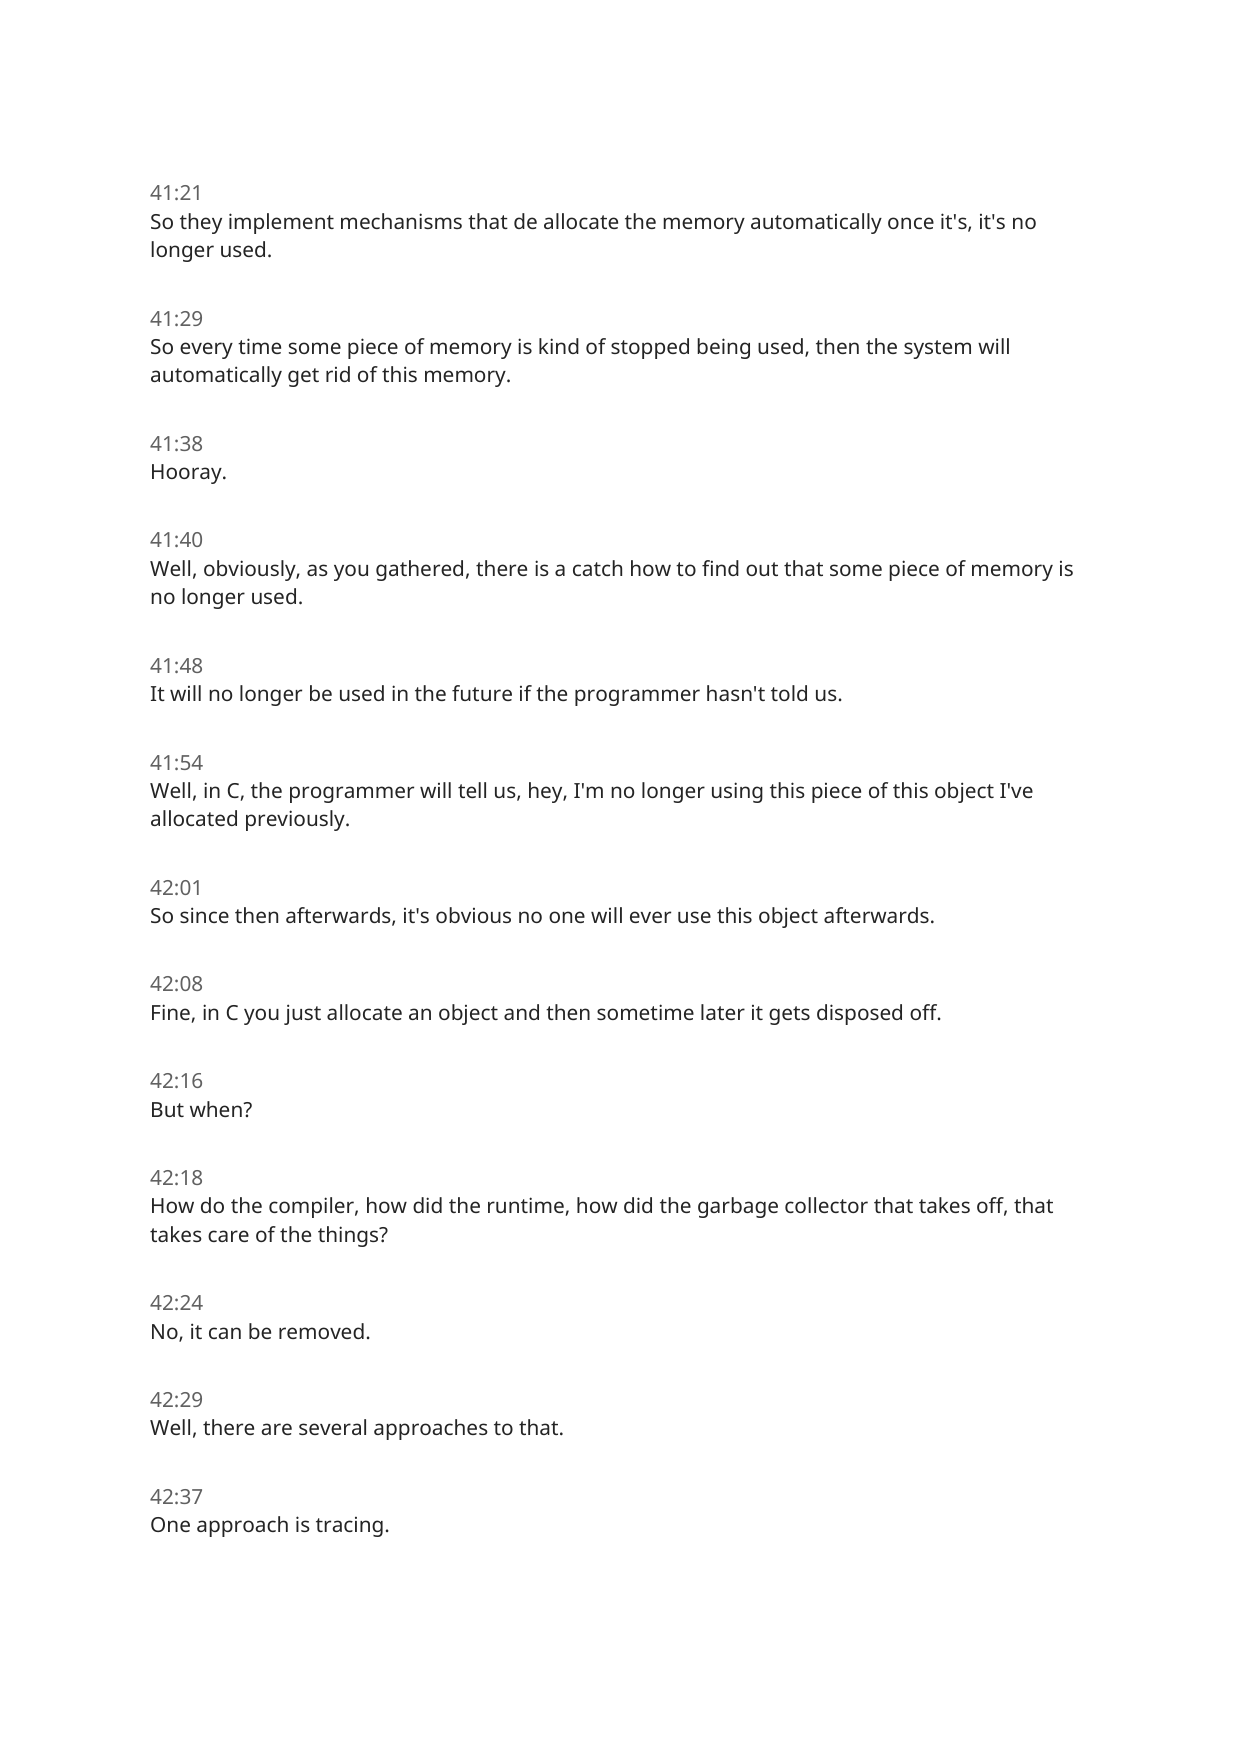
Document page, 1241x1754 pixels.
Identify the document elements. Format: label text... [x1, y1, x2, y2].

text 42:08 Fine, in C you just allocate an object and then sometime later it gets disposed off. [150, 941, 1090, 1026]
text 42:29 Well, there are several approaches to that. [150, 1357, 1090, 1442]
text 41:48 It will no longer be used in the future if the programmer hasn't told us. [150, 622, 1090, 708]
text 42:18 How do the compiler, how did the runtime, how did the garbage collector that takes off, that takes care of the things? [150, 1135, 1090, 1248]
text 41:40 Well, obviously, as you gathered, there is a catch how to find out that some piece of memory is no longer used. [150, 497, 1090, 611]
text 42:16 But when? [150, 1038, 1090, 1123]
text 41:38 Hooray. [150, 400, 1090, 486]
text 42:24 No, it can be removed. [150, 1260, 1090, 1345]
text 41:21 So they implement mechanisms that de allocate the memory automatically once it's, it's no longer used. [150, 150, 1090, 264]
text 41:54 Well, in C, the programmer will tell us, hey, I'm no longer using this piece of this object I've allocated previously. [150, 719, 1090, 833]
text 42:37 One approach is tracing. [150, 1453, 1090, 1539]
text 41:29 So every time some piece of memory is kind of stopped being used, then the system will automatically get rid of this memory. [150, 275, 1090, 389]
text 42:01 So since then afterwards, it's obvious no one will ever use this object afterwards. [150, 844, 1090, 930]
